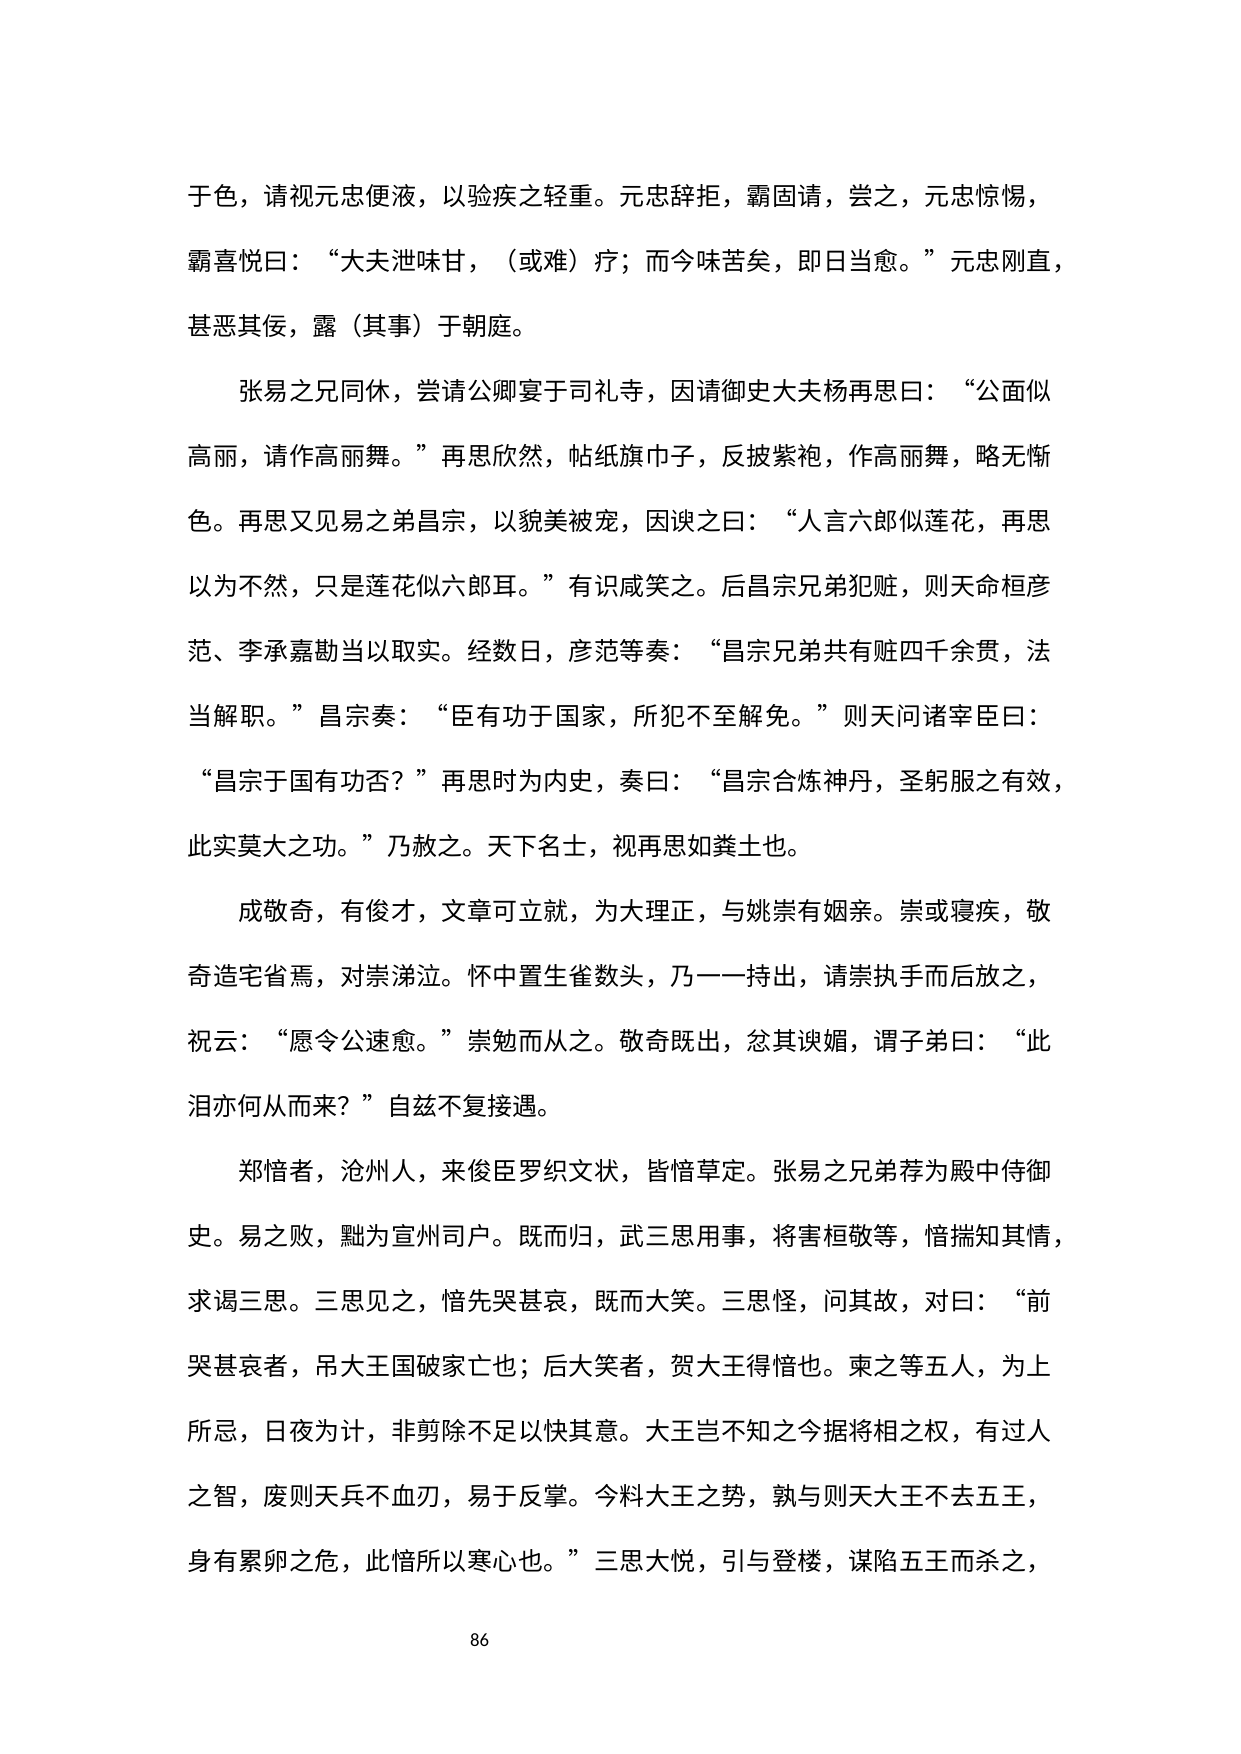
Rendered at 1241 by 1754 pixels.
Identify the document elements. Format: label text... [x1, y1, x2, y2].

text 成敬奇，有俊才，文章可立就，为大理正，与姚崇有姻亲。崇或寝疾，敬奇造宅省焉，对崇涕泣。怀中置生雀数头，乃一一持出，请崇执手而后放之，祝云：“愿令公速愈。”崇勉而从之。敬奇既出，忿其谀媚，谓子弟曰：“此泪亦何从而来？”自兹不复接遇。 [187, 877, 1053, 1137]
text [187, 1137, 1053, 1592]
text 张易之兄同休，尝请公卿宴于司礼寺，因请御史大夫杨再思曰：“公面似高丽，请作高丽舞。”再思欣然，帖纸旗巾子，反披紫袍，作高丽舞，略无惭色。再思又见易之弟昌宗，以貌美被宠，因谀之曰：“人言六郎似莲花，再思以为不然，只是莲花似六郎耳。”有识咸笑之。后昌宗兄弟犯赃，则天命桓彦范、李承嘉勘当以取实。经数日，彦范等奏：“昌宗兄弟共有赃四千余贯，法当解职。”昌宗奏：“臣有功于国家，所犯不至解免。”则天问诸宰臣曰：“昌宗于国有功否？”再思时为内史，奏曰：“昌宗合炼神丹，圣躬服之有效，此实莫大之功。”乃赦之。天下名士，视再思如粪土也。 [187, 357, 1053, 877]
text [187, 162, 1053, 357]
